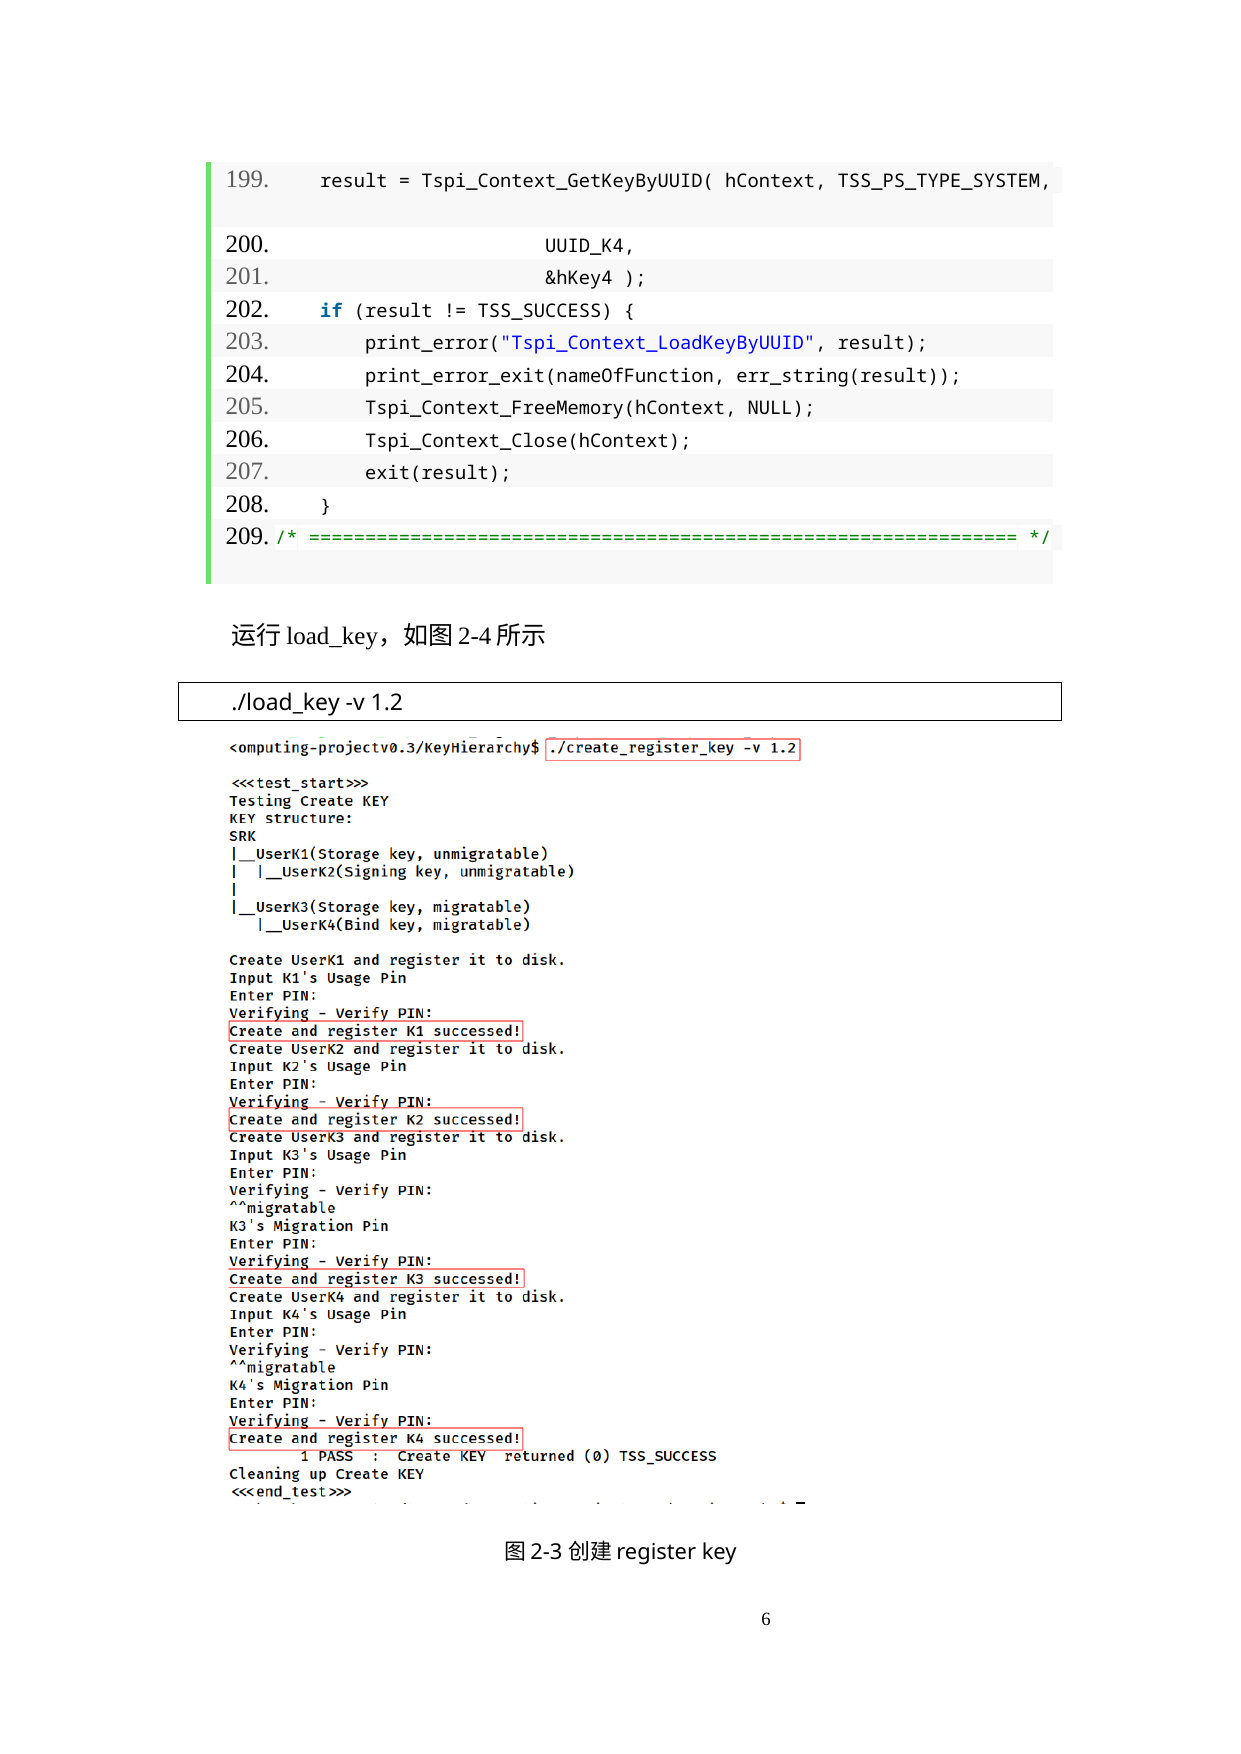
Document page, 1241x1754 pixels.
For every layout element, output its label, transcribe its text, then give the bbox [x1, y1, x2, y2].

list 图2-3 创建register key [187, 1534, 1053, 1566]
list 运行load_key，如图2-4所示 [187, 601, 1053, 666]
list result = Tspi_Context_GetKeyByUUID( hContext, TSS_PS_TYPE_SYSTEM, [211, 162, 1053, 227]
list /* =============================================================== */ [211, 519, 1053, 584]
list if (result != TSS_SUCCESS) { [211, 292, 1053, 324]
list print_error("Tspi_Context_LoadKeyByUUID", result); [211, 324, 1053, 357]
list &hKey4 ); [211, 259, 1053, 292]
list } [211, 487, 1053, 519]
list UUID_K4, [211, 227, 1053, 259]
picture [228, 737, 1013, 1504]
list exit(result); [211, 454, 1053, 487]
list Tspi_Context_Close(hContext); [211, 422, 1053, 454]
list Tspi_Context_FreeMemory(hContext, NULL); [211, 389, 1053, 422]
list print_error_exit(nameOfFunction, err_string(result)); [211, 357, 1053, 389]
text ./load_key -v 1.2 [179, 683, 1061, 720]
